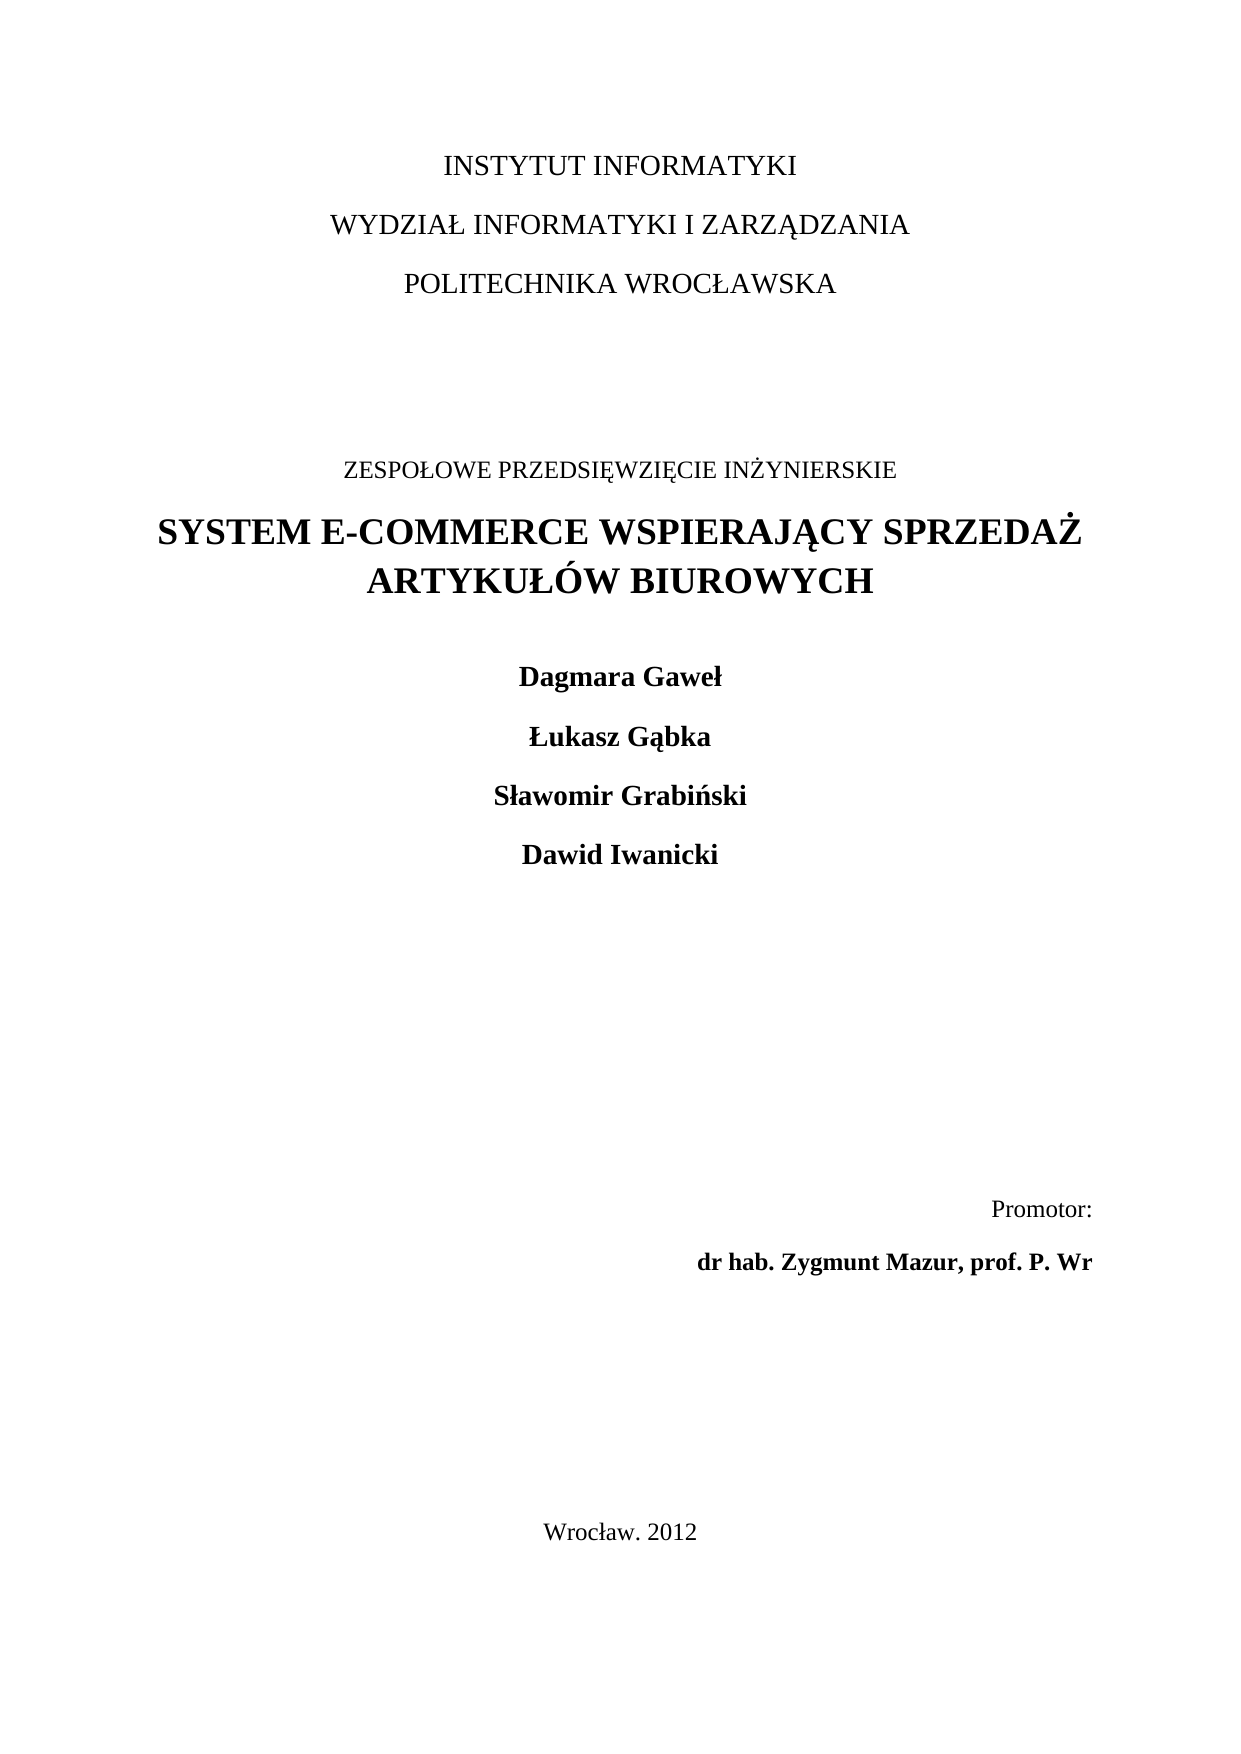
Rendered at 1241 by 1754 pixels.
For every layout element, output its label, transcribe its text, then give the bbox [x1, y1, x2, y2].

text dr hab. Zygmunt Mazur, prof. P. Wr [148, 1247, 1093, 1276]
text ZESPOŁOWE PRZEDSIĘWZIĘCIE INŻYNIERSKIE [148, 456, 1093, 484]
text Promotor: [148, 1194, 1093, 1222]
text INSTYTUT INFORMATYKI [148, 148, 1093, 181]
text SYSTEM E-COMMERCE WSPIERAJĄCY SPRZEDAŻ ARTYKUŁÓW BIUROWYCH [148, 509, 1093, 634]
text WYDZIAŁ INFORMATYKI I ZARZĄDZANIA [148, 207, 1093, 241]
text Dagmara Gaweł [148, 659, 1093, 693]
text Sławomir Grabiński [148, 778, 1093, 812]
text Łukasz Gąbka [148, 719, 1093, 752]
text Dawid Iwanicki [148, 837, 1093, 871]
text Wrocław. 2012 [148, 1517, 1093, 1546]
text POLITECHNIKA WROCŁAWSKA [148, 266, 1093, 300]
